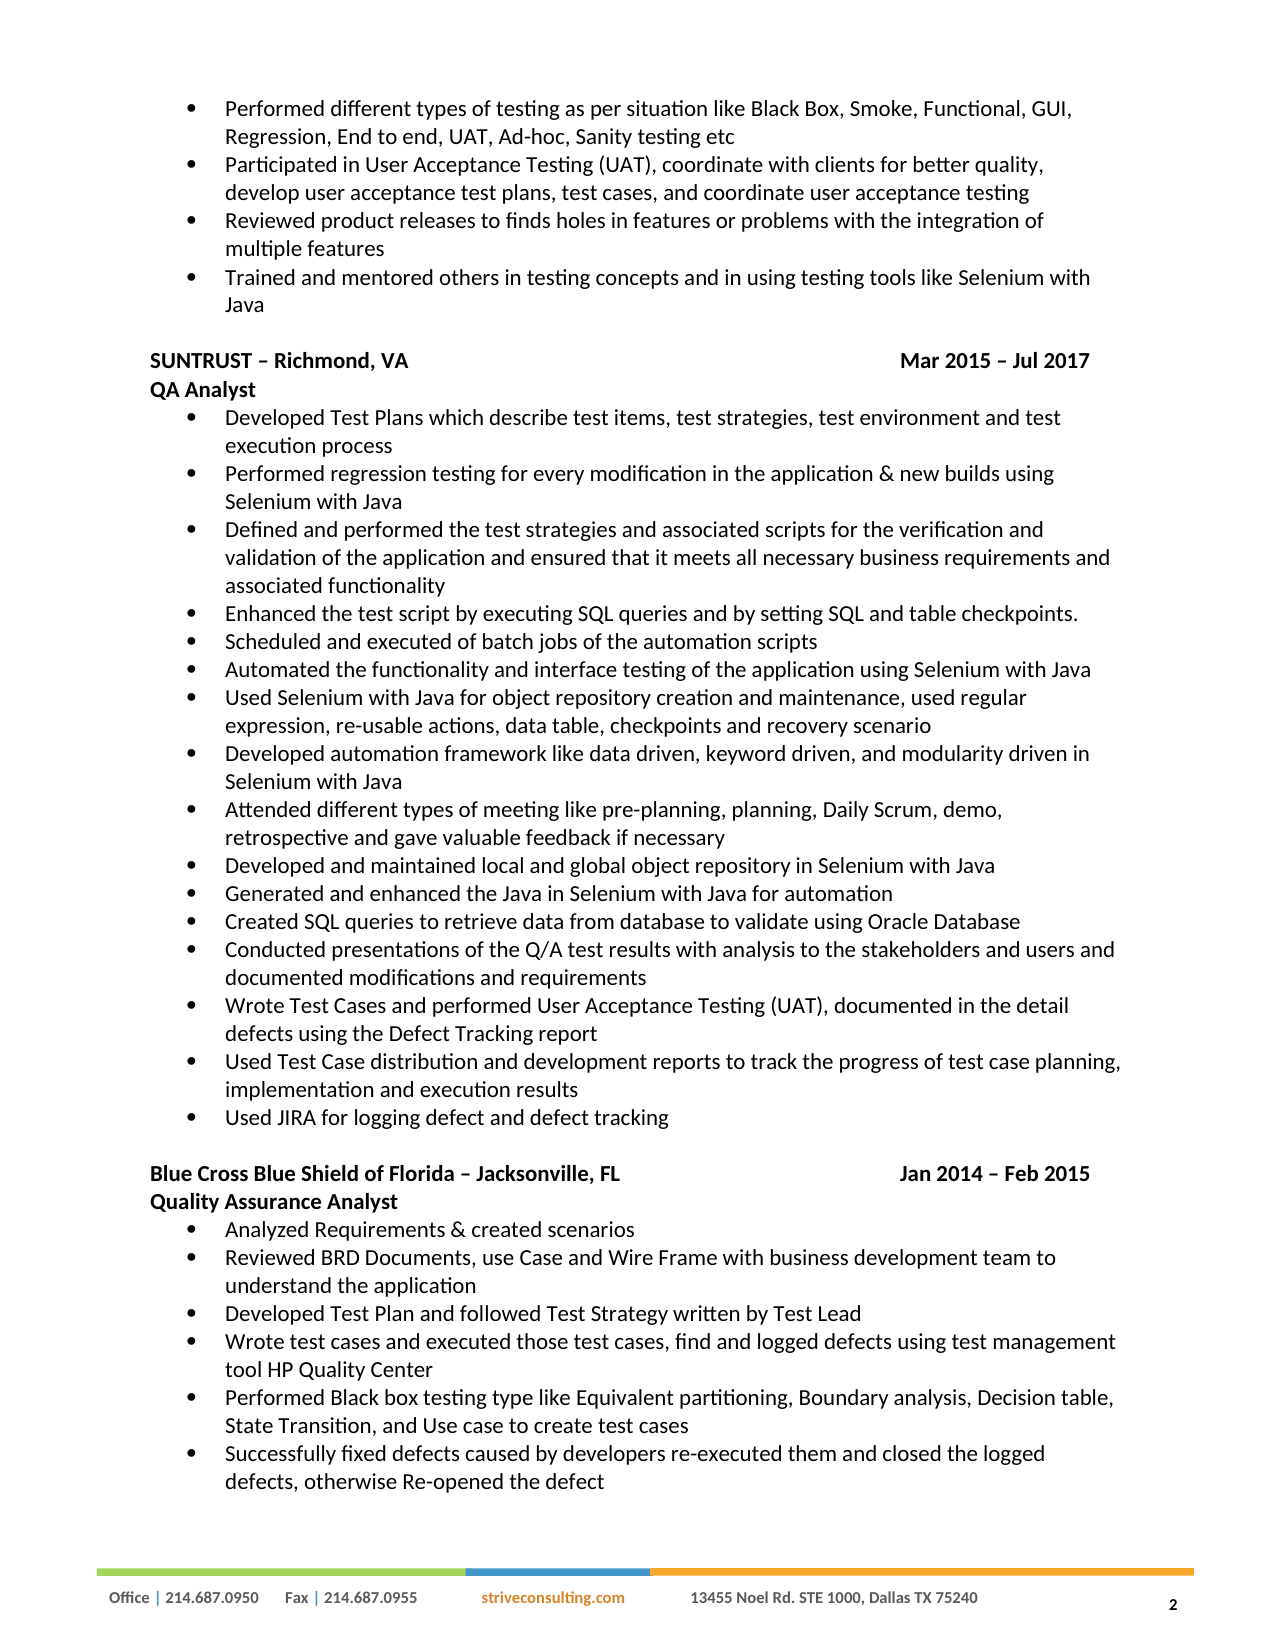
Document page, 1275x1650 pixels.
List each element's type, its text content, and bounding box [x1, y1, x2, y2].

list Successfully fixed defects caused by developers re-executed them and closed the logged defects, otherwise Re-opened the defect [187, 1439, 1125, 1496]
list Reviewed product releases to finds holes in features or problems with the integration of multiple features [187, 207, 1125, 263]
list Performed regression testing for every modification in the application & new builds using Selenium with Java [187, 459, 1125, 515]
list Generated and enhanced the Java in Selenium with Java for automation [187, 879, 1125, 907]
list Conducted presentations of the Q/A test results with analysis to the stakeholders and users and documented modifications and requirements [187, 935, 1125, 991]
list Enhanced the test script by executing SQL queries and by setting SQL and table checkpoints. [187, 599, 1125, 627]
list Used Test Case distribution and development reports to track the progress of test case planning, implementation and execution results [187, 1047, 1125, 1103]
list Used Selenium with Java for object repository creation and maintenance, used regular expression, re-usable actions, data table, checkpoints and recovery scenario [187, 683, 1125, 739]
list Scheduled and executed of batch jobs of the automation scripts [187, 627, 1125, 655]
text Blue Cross Blue Shield of Florida – Jacksonville, FL Jan 2014 – Feb 2015 [150, 1159, 1110, 1187]
list Created SQL queries to retrieve data from database to validate using Oracle Database [187, 907, 1125, 935]
list Wrote test cases and executed those test cases, find and logged defects using test management tool HP Quality Center [187, 1327, 1125, 1383]
list Defined and performed the test strategies and associated scripts for the verification and validation of the application and ensured that it meets all necessary business requirements and associated functionality [187, 515, 1125, 599]
list Reviewed BRD Documents, use Case and Wire Frame with business development team to understand the application [187, 1243, 1125, 1299]
list Analyzed Requirements & created scenarios [187, 1215, 1125, 1243]
list Developed Test Plans which describe test items, test strategies, test environment and test execution process [187, 403, 1125, 459]
list Automated the functionality and interface testing of the application using Selenium with Java [187, 655, 1125, 683]
list Performed different types of testing as per situation like Black Box, Smoke, Functional, GUI, Regression, End to end, UAT, Ad-hoc, Sanity testing etc [187, 94, 1125, 151]
list Developed automation framework like data driven, keyword driven, and modularity driven in Selenium with Java [187, 739, 1125, 795]
list Wrote Test Cases and performed User Acceptance Testing (UAT), documented in the detail defects using the Defect Tracking report [187, 991, 1125, 1047]
list Used JIRA for logging defect and defect tracking [187, 1103, 1125, 1131]
list Trained and mentored others in testing concepts and in using testing tools like Selenium with Java [187, 263, 1125, 319]
list Participated in User Acceptance Testing (UAT), coordinate with clients for better quality, develop user acceptance test plans, test cases, and coordinate user acceptance testing [187, 151, 1125, 207]
text Quality Assurance Analyst [150, 1187, 1110, 1215]
list Performed Black box testing type like Equivalent partitioning, Boundary analysis, Decision table, State Transition, and Use case to create test cases [187, 1383, 1125, 1439]
list Developed and maintained local and global object repository in Selenium with Java [187, 851, 1125, 879]
list Developed Test Plan and followed Test Strategy written by Test Lead [187, 1299, 1125, 1327]
text QA Analyst [150, 375, 1110, 403]
list Attended different types of meeting like pre-planning, planning, Daily Scrum, demo, retrospective and gave valuable feedback if necessary [187, 795, 1125, 851]
text SUNTRUST – Richmond, VA Mar 2015 – Jul 2017 [150, 347, 1110, 375]
